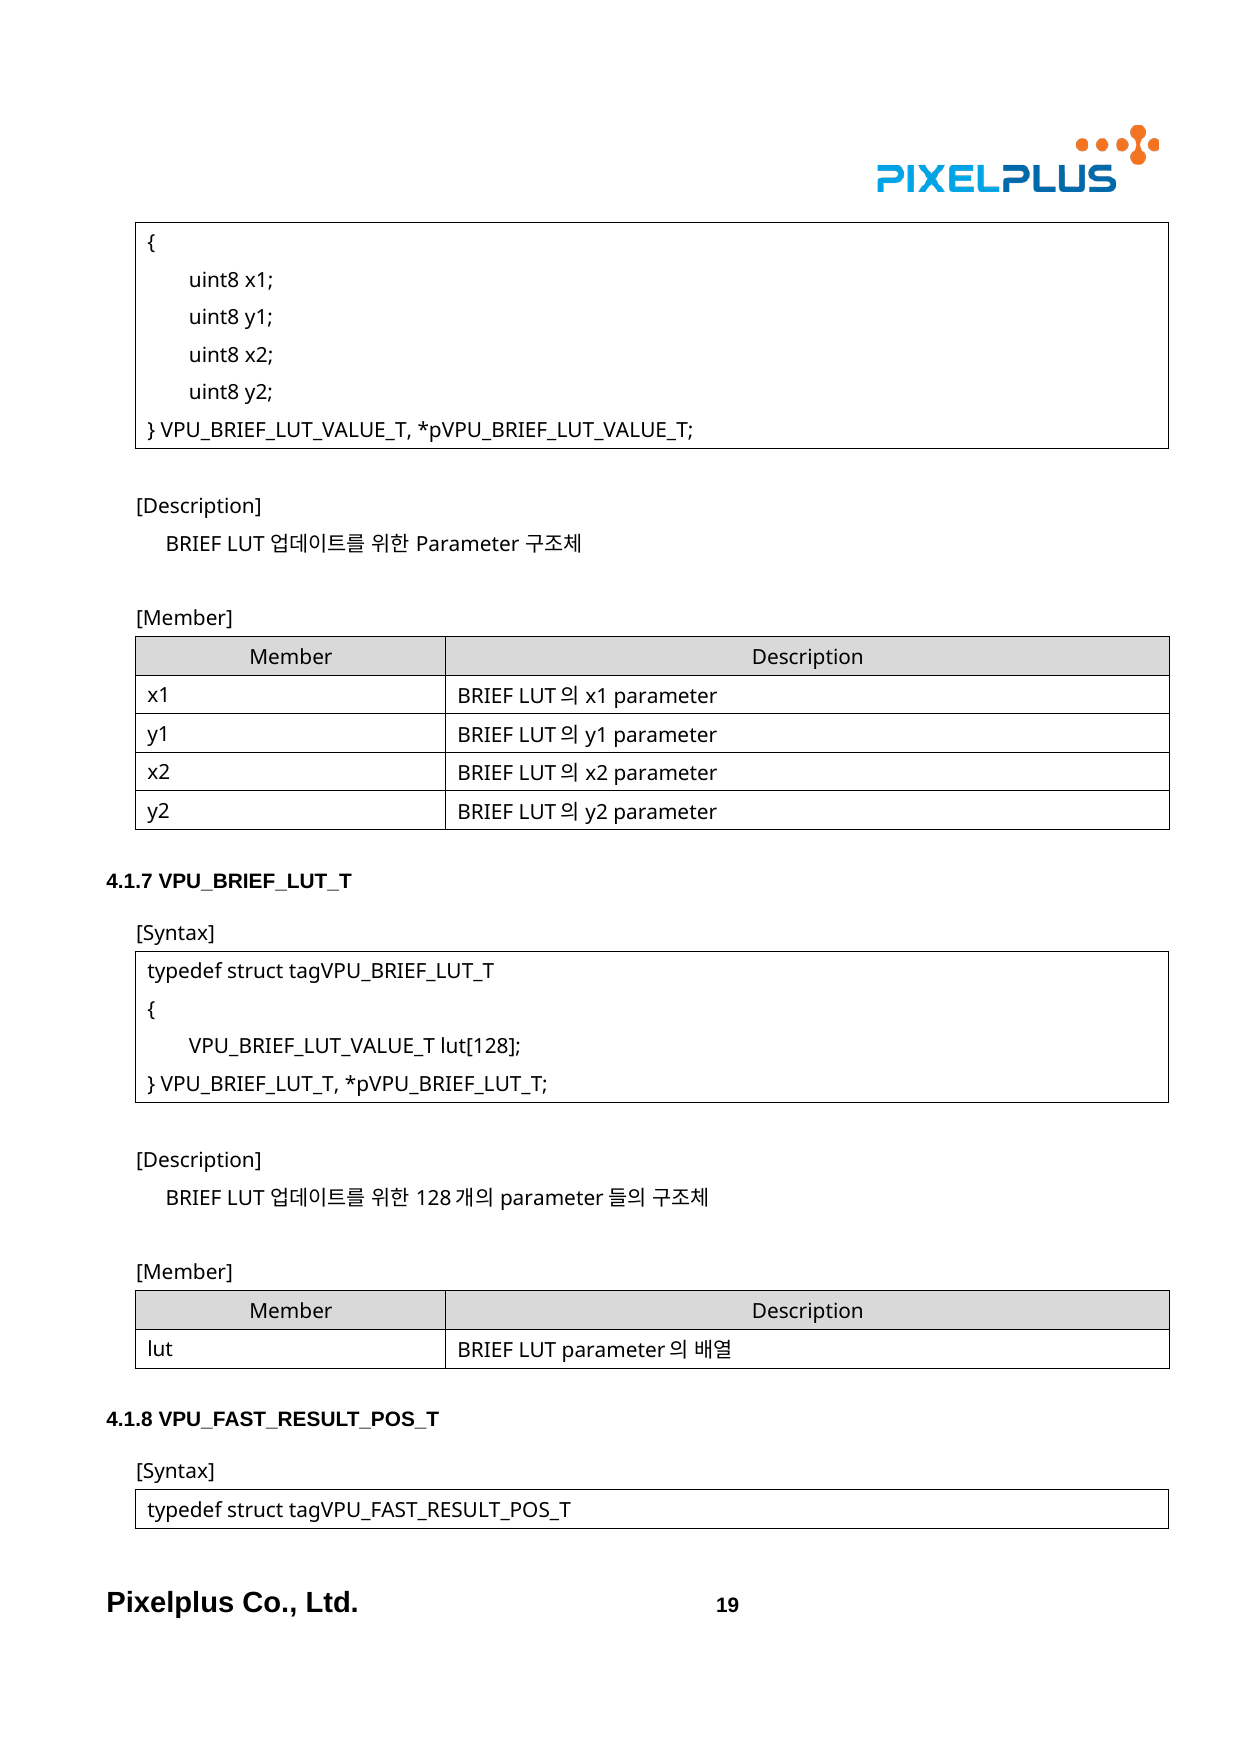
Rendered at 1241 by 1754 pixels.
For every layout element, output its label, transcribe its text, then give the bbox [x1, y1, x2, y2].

text [Member] [136, 1253, 1159, 1290]
text [Description] [136, 1140, 1159, 1178]
table_cell BRIEF LUT의 y1 parameter [446, 714, 1169, 752]
table_header typedef struct tagVPU_BRIEF_LUT_T { VPU_BRIEF_LUT_VALUE_T lut[128]; } VPU_BRIEF_LUT_T, *pVPU_BRIEF_LUT_T; [136, 952, 1168, 1102]
text [Syntax] [136, 913, 1159, 951]
text [Member] [136, 599, 1159, 636]
table_cell x1 [136, 676, 445, 713]
table_header Description [446, 1291, 1169, 1329]
table_cell y2 [136, 791, 445, 829]
subtitle VPU_BRIEF_LUT_T [106, 867, 1159, 892]
table_header Member [136, 637, 445, 675]
table_header Member [136, 1291, 445, 1329]
table_cell BRIEF LUT parameter의 배열 [446, 1330, 1169, 1367]
text [Syntax] [136, 1452, 1159, 1489]
table_cell x2 [136, 753, 445, 790]
table_cell BRIEF LUT의 x2 parameter [446, 753, 1169, 790]
text BRIEF LUT 업데이트를 위한 128개의 parameter들의 구조체 [165, 1178, 1159, 1215]
text BRIEF LUT 업데이트를 위한 Parameter 구조체 [165, 524, 1159, 561]
picture [877, 171, 897, 178]
table_cell BRIEF LUT의 y2 parameter [446, 791, 1169, 829]
table_header typedef struct tagVPU_BRIEF_LUT_VALUE_T { uint8 x1; uint8 y1; uint8 x2; uint8 y2; } VPU_BRIEF_LUT_VALUE_T, *pVPU_BRIEF_LUT_VALUE_T; [136, 223, 1168, 448]
table_header Description [446, 637, 1169, 675]
picture [877, 125, 1159, 192]
picture [927, 186, 937, 192]
text [Description] [136, 486, 1159, 524]
table_cell lut [136, 1330, 445, 1367]
table_cell y1 [136, 714, 445, 752]
subtitle VPU_FAST_RESULT_POS_T [106, 1406, 1159, 1431]
table_header typedef struct tagVPU_FAST_RESULT_POS_T { uint16 x; uint16 y; } VPU_FAST_RESULT_POS_T, *pVPU_FAST_RESULT_POS_T; [136, 1490, 1168, 1528]
table_cell BRIEF LUT의 x1 parameter [446, 676, 1169, 713]
